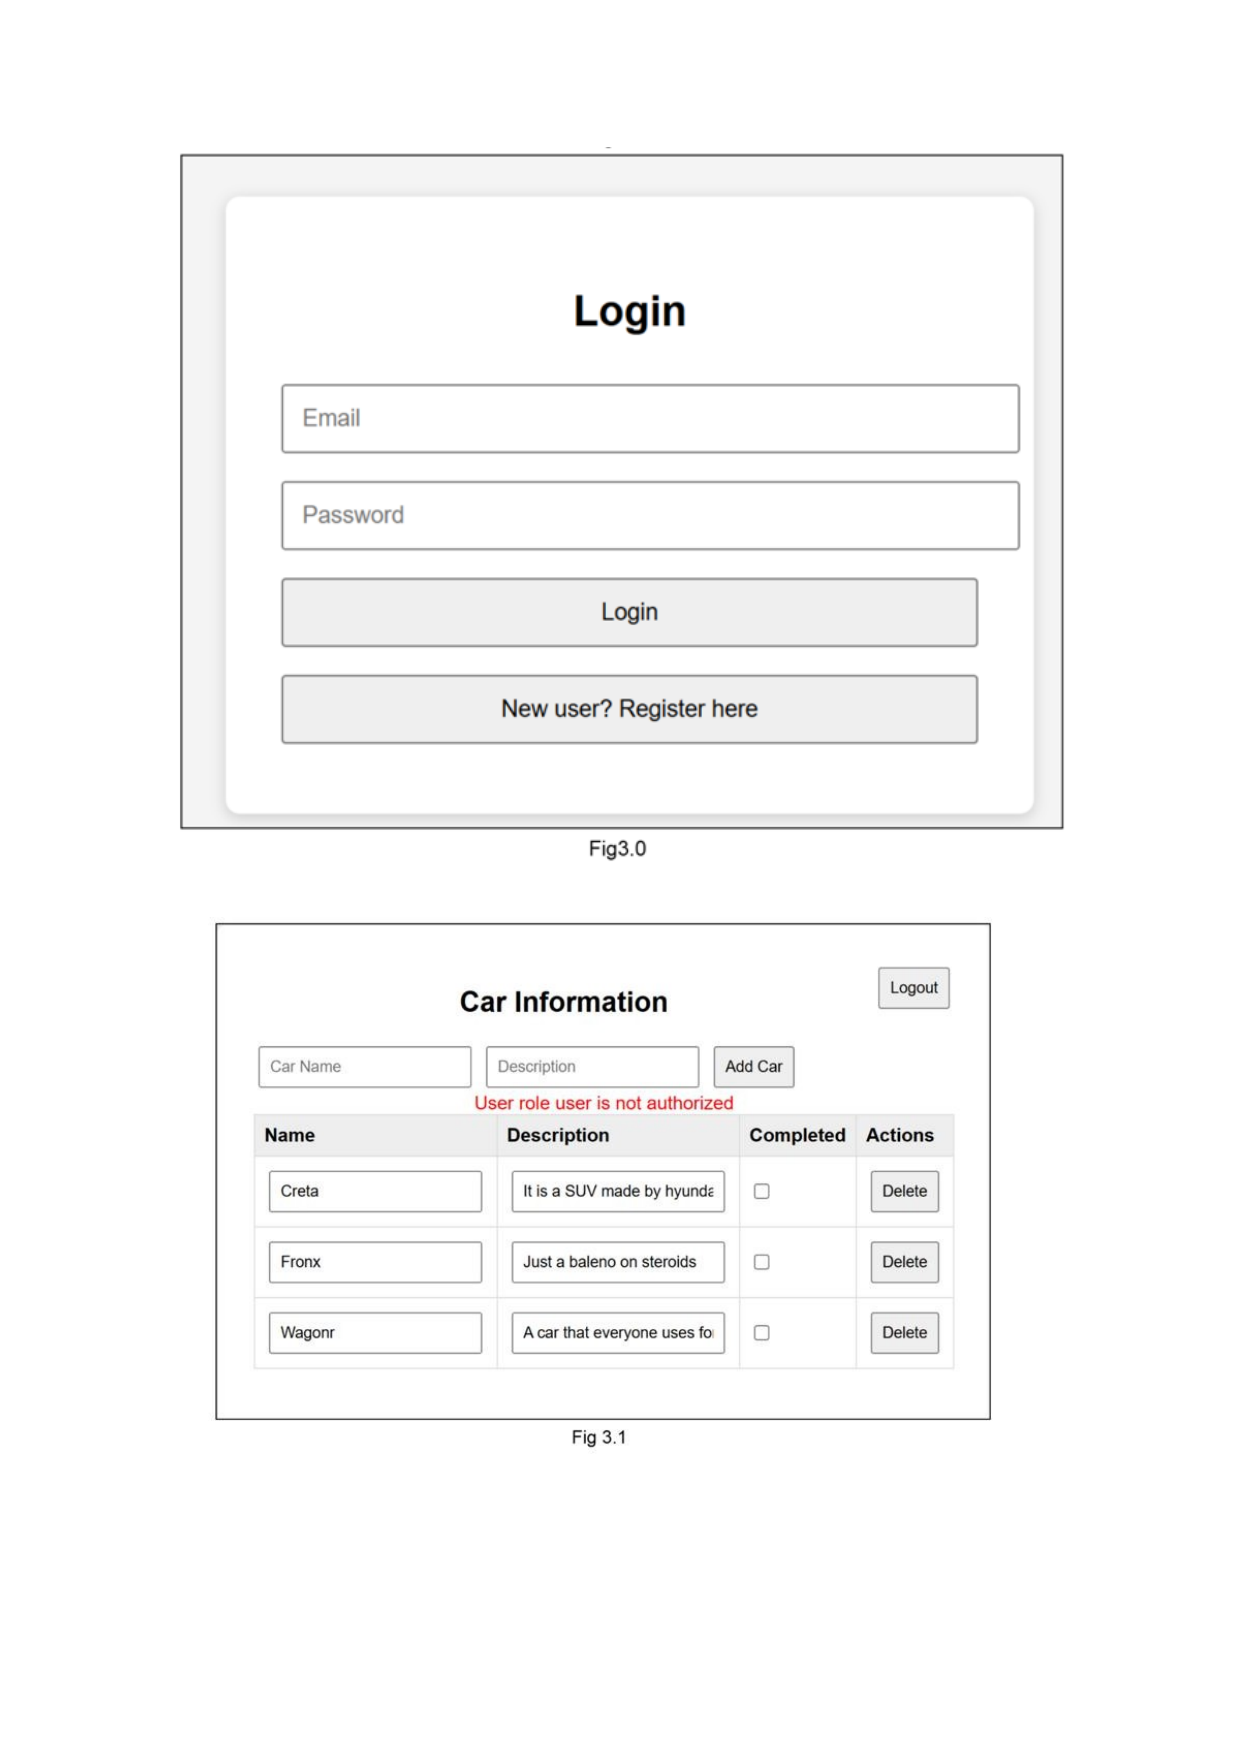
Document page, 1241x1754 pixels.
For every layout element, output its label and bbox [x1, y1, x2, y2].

picture [179, 147, 1065, 862]
picture [208, 917, 993, 1454]
